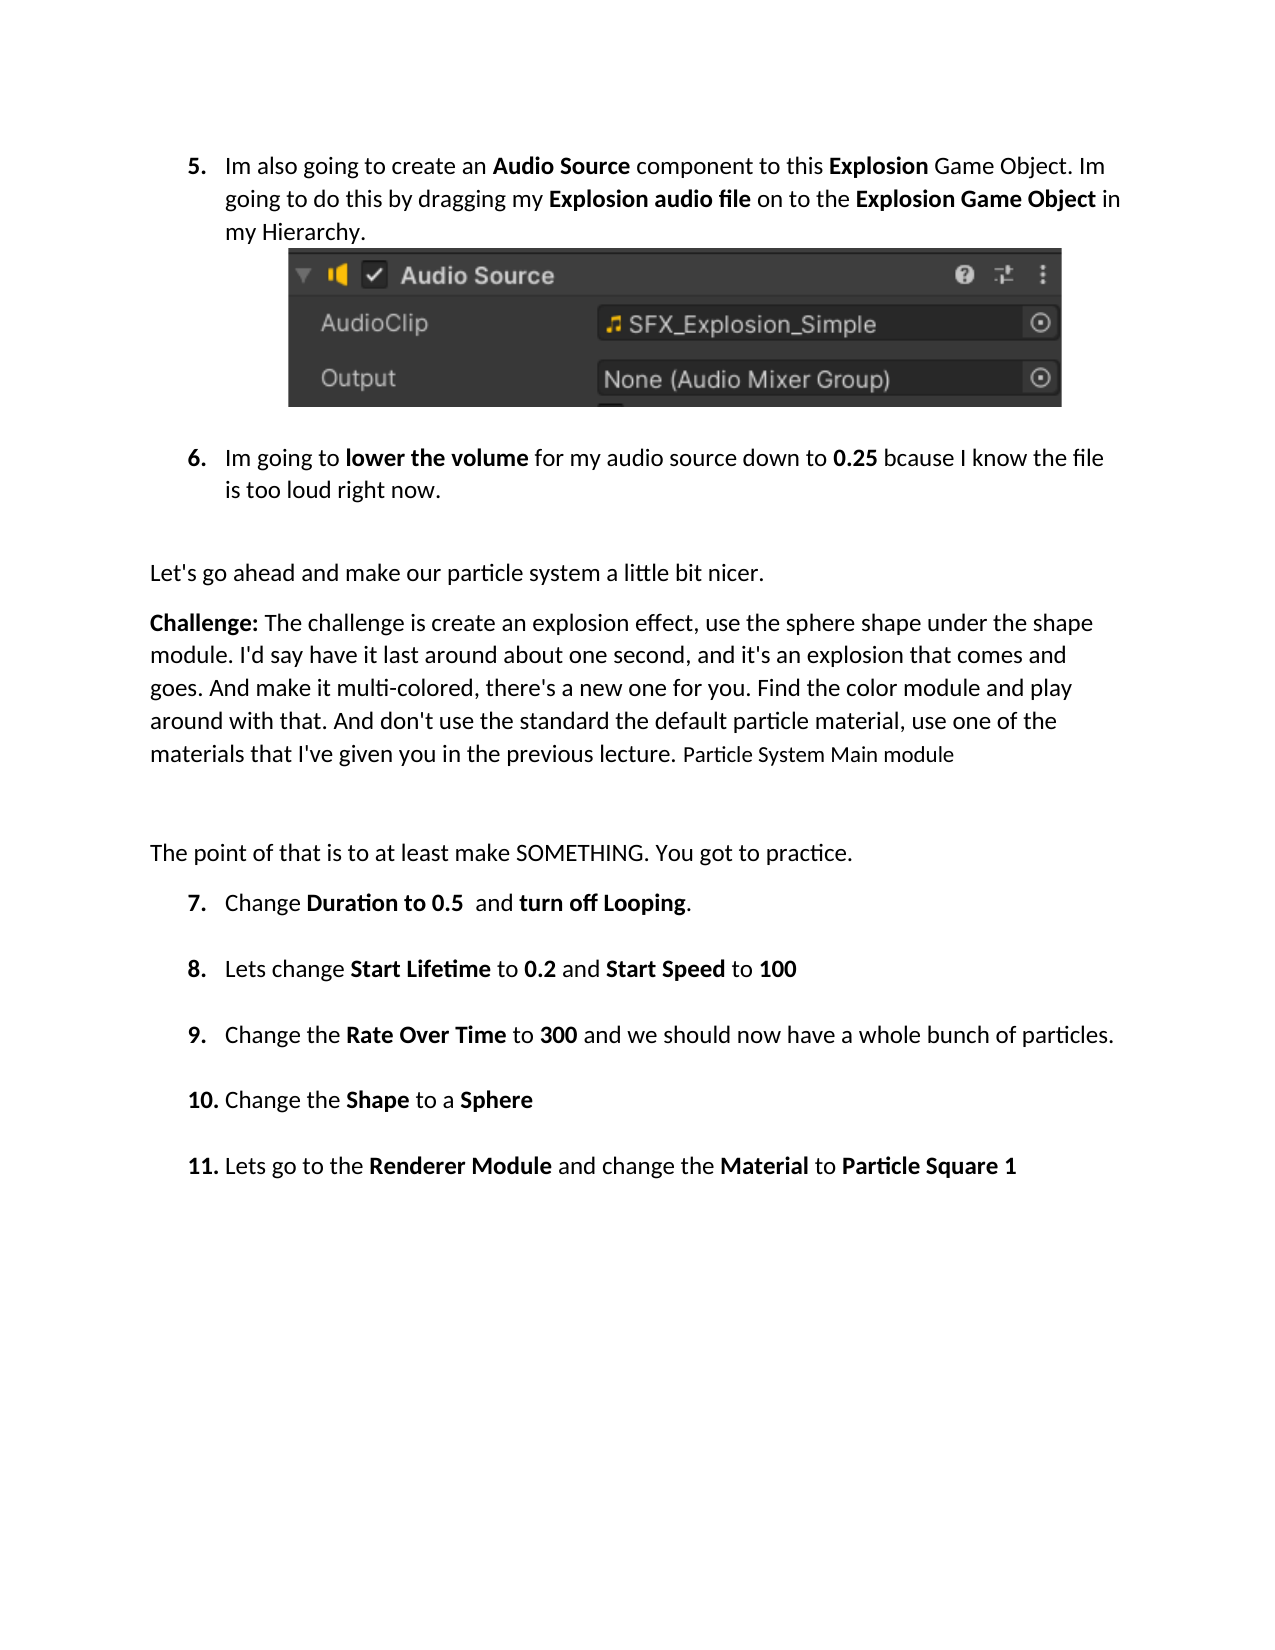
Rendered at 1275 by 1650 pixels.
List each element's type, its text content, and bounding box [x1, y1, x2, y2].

list Lets go to the Renderer Module and change the Material to Particle Square 1 [187, 1150, 1125, 1181]
list Lets change Start Lifetime to 0.2 and Start Speed to 100 [187, 953, 1125, 983]
text Challenge: The challenge is create an explosion effect, use the sphere shape under the shape module. I'd say have it last around about one second, and it's an explosion that comes and goes. And make it multi-colored, there's a new one for you. Find the color module and play around with that. And don't use the standard the default particle material, use one of the materials that I've given you in the previous lecture. Particle System Main module [150, 607, 1125, 769]
list Im going to lower the volume for my audio source down to 0.25 bcause I know the file is too loud right now. [187, 442, 1125, 505]
list Im also going to create an Audio Source component to this Explosion Game Object. Im going to do this by dragging my Explosion audio file on to the Explosion Game Object in my Hierarchy. [187, 150, 1125, 246]
text Let's go ahead and make our particle system a little bit nicer. [150, 557, 1125, 588]
list Change the Rate Over Time to 300 and we should now have a whole bunch of particles. [187, 1019, 1125, 1049]
list Change Duration to 0.5 and turn off Looping. [187, 887, 1125, 918]
picture [288, 248, 1062, 407]
text The point of that is to at least make SOMETHING. You got to practice. [150, 837, 1125, 868]
list Change the Shape to a Sphere [187, 1084, 1125, 1115]
